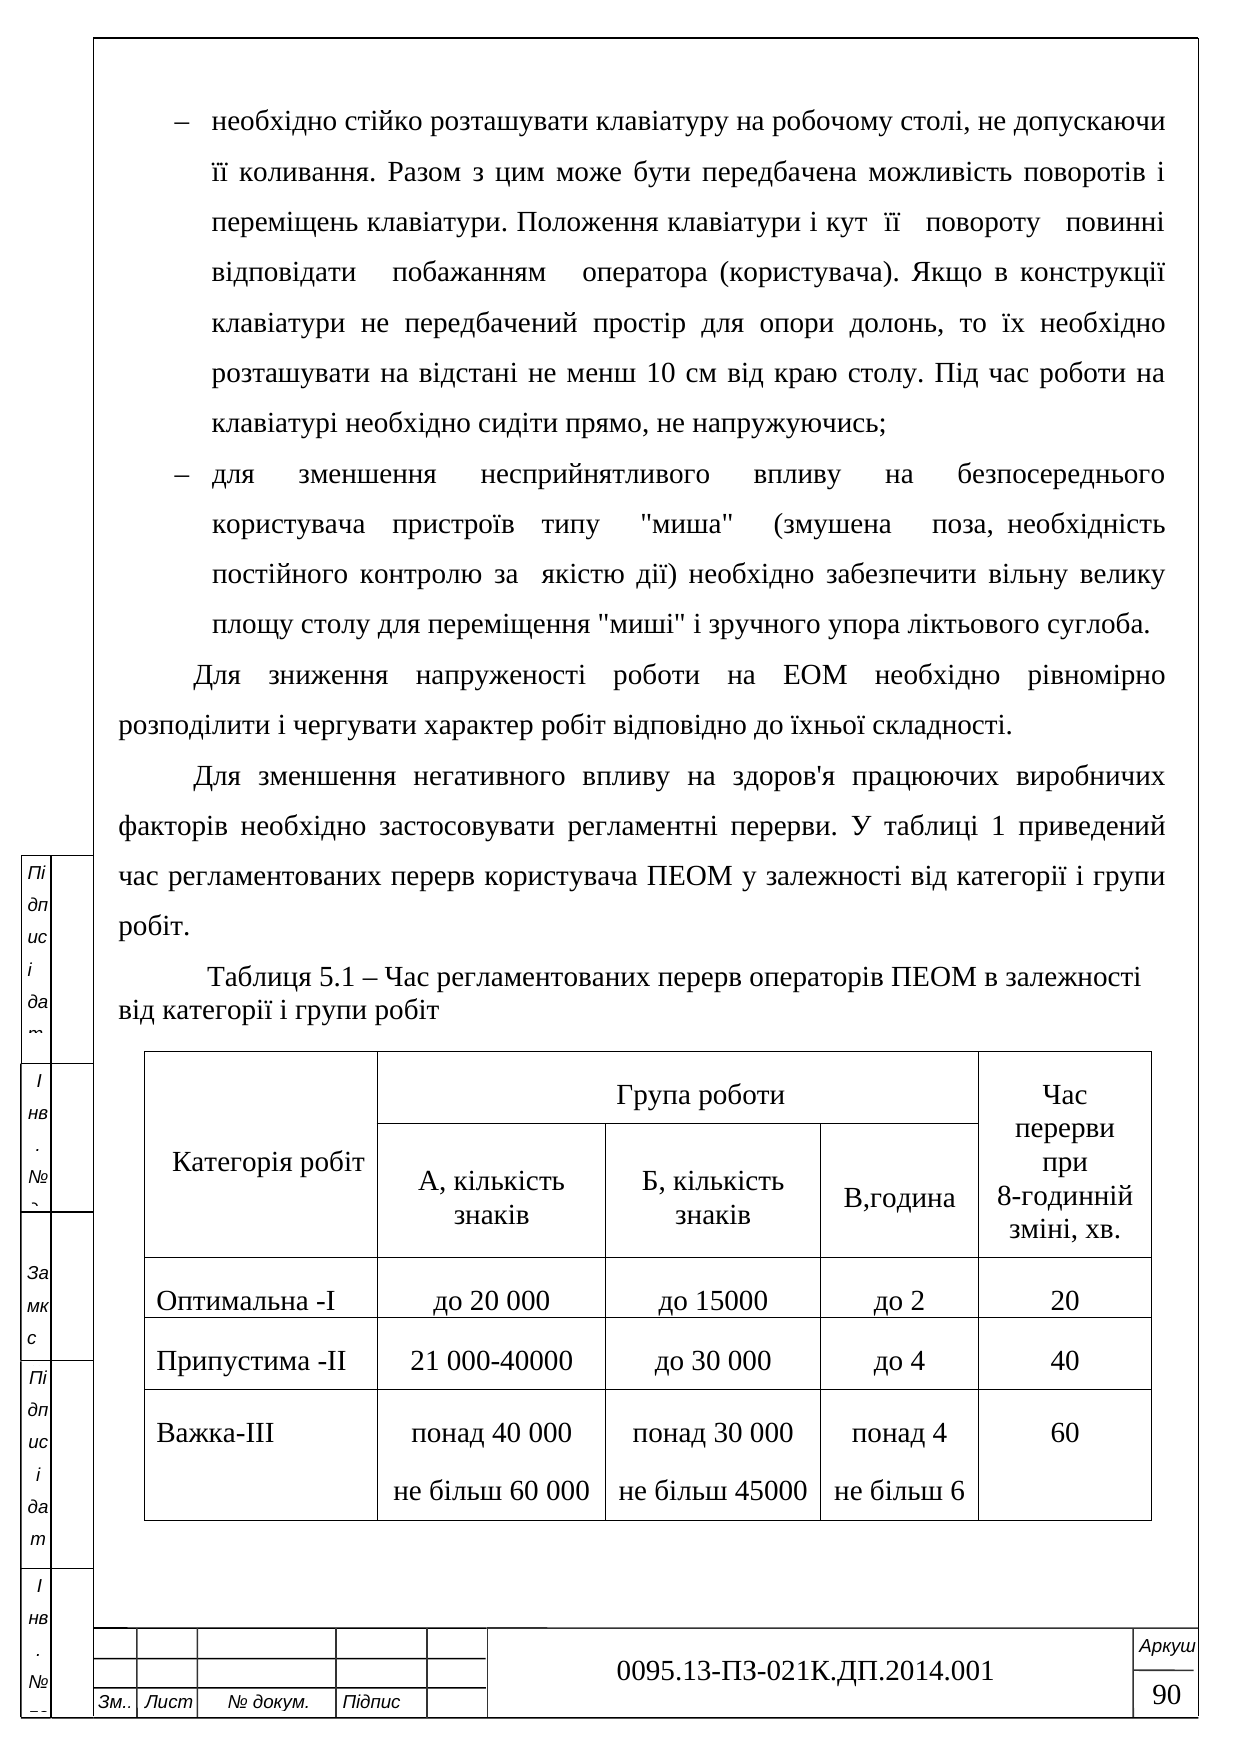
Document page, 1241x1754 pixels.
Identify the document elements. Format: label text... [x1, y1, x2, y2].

table_cell Припустима -ІІ [145, 1318, 377, 1389]
text Таблиця 5.1 – Час регламентованих перерв операторів ПЕОМ в залежності від категорії і групи робіт [118, 959, 1167, 1026]
table_cell понад 40 000 не більш 60 000 [378, 1390, 605, 1519]
list необхідно стійко розташувати клавіатуру на робочому столі, не допускаючи її коливання. Разом з цим може бути передбачена можливість поворотів і переміщень клавіатури. Положення клавіатури і кут її повороту повинні відповідати побажанням оператора (користувача). Якщо в конструкції клавіатури не передбачений простір для опори долонь, то їх необхідно розташувати на відстані не менш від краю столу. Під час роботи на клавіатурі необхідно сидіти прямо, не напружуючись; [174, 103, 1167, 439]
table_cell до 2 [821, 1258, 978, 1317]
text Для зменшення негативного впливу на здоров'я працюючих виробничих факторів необхідно застосовувати регламентні перерви. У таблиці 1 приведений час регламентованих перерв користувача ПЕОМ у залежності від категорії і групи робіт. [118, 758, 1167, 942]
table_cell понад 30 000 не більш 45000 [606, 1390, 820, 1519]
table_cell 60 [979, 1390, 1151, 1519]
table_cell А, кількість знаків [378, 1124, 605, 1257]
table_cell до 15000 [606, 1258, 820, 1317]
table_cell В,година [821, 1124, 978, 1257]
table_cell понад 4 не більш 6 [821, 1390, 978, 1519]
table_cell 40 [979, 1318, 1151, 1389]
table_header Категорія робіт [145, 1052, 377, 1257]
table_cell до 30 000 [606, 1318, 820, 1389]
table_cell до 20 000 [378, 1258, 605, 1317]
table_cell 20 [979, 1258, 1151, 1317]
list для зменшення несприйнятливого впливу на безпосереднього користувача пристроїв типу "миша" (змушена поза, необхідність постійного контролю за якістю дії) необхідно забезпечити вільну велику площу столу для переміщення "миші" і зручного упора ліктьового суглоба. [174, 456, 1167, 640]
table_cell Б, кількість знаків [606, 1124, 820, 1257]
table_cell Оптимальна -І [145, 1258, 377, 1317]
table_cell 21 000-40000 [378, 1318, 605, 1389]
table_header Група роботи [378, 1052, 978, 1123]
table_cell до 4 [821, 1318, 978, 1389]
table_cell Важка-ІІІ [145, 1390, 377, 1519]
table_header Час перерви при 8-годинній зміні, хв. [979, 1052, 1151, 1257]
text Для зниження напруженості роботи на ЕОМ необхідно рівномірно розподілити і чергувати характер робіт відповідно до їхньої складності. [118, 657, 1167, 741]
